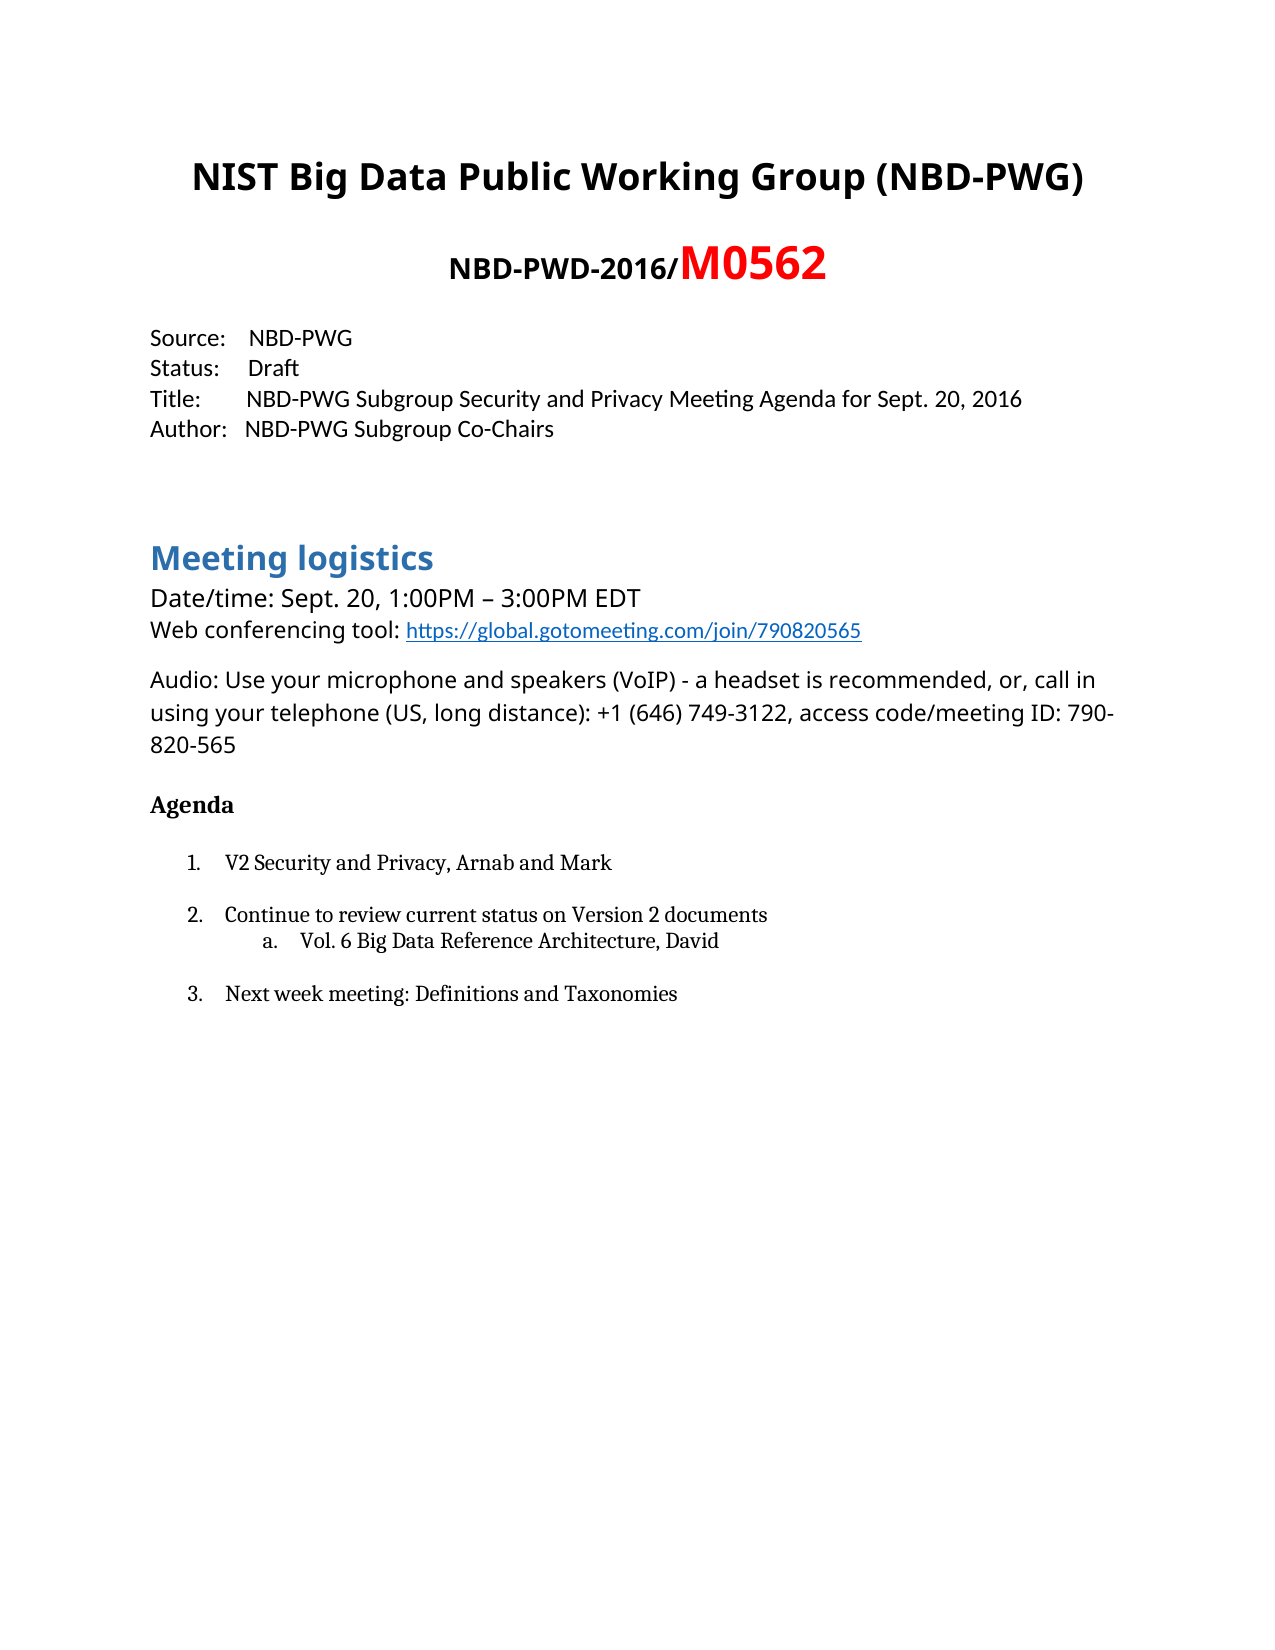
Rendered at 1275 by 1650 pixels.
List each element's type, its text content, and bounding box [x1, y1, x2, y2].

list Vol. 6 Big Data Reference Architecture, David [262, 928, 1125, 955]
text Title: NBD-PWG Subgroup Security and Privacy Meeting Agenda for Sept. 20, 2016 [150, 383, 1125, 413]
text Date/time: Sept. 20, 1:00PM – 3:00PM EDT [150, 580, 1125, 614]
list Next week meeting: Definitions and Taxonomies [187, 981, 1125, 1007]
text NIST Big Data Public Working Group (NBD-PWG) [150, 150, 1125, 201]
text Agenda [150, 791, 1125, 820]
text NBD-PWD-2016/M0562 [150, 230, 1125, 293]
text Web conferencing tool: https://global.gotomeeting.com/join/790820565 [150, 614, 1125, 646]
text Status: Draft [150, 352, 1125, 383]
text Author: NBD-PWG Subgroup Co-Chairs [150, 413, 1125, 444]
text Audio: Use your microphone and speakers (VoIP) - a headset is recommended, or, call in using your telephone (US, long distance): +1 (646) 749-3122, access code/meeting ID: 790-820-565 [150, 664, 1125, 761]
text Source: NBD-PWG [150, 322, 1125, 352]
text Meeting logistics [150, 535, 1125, 580]
list V2 Security and Privacy, Arnab and Mark [187, 849, 1125, 876]
list Continue to review current status on Version 2 documents [187, 902, 1125, 928]
